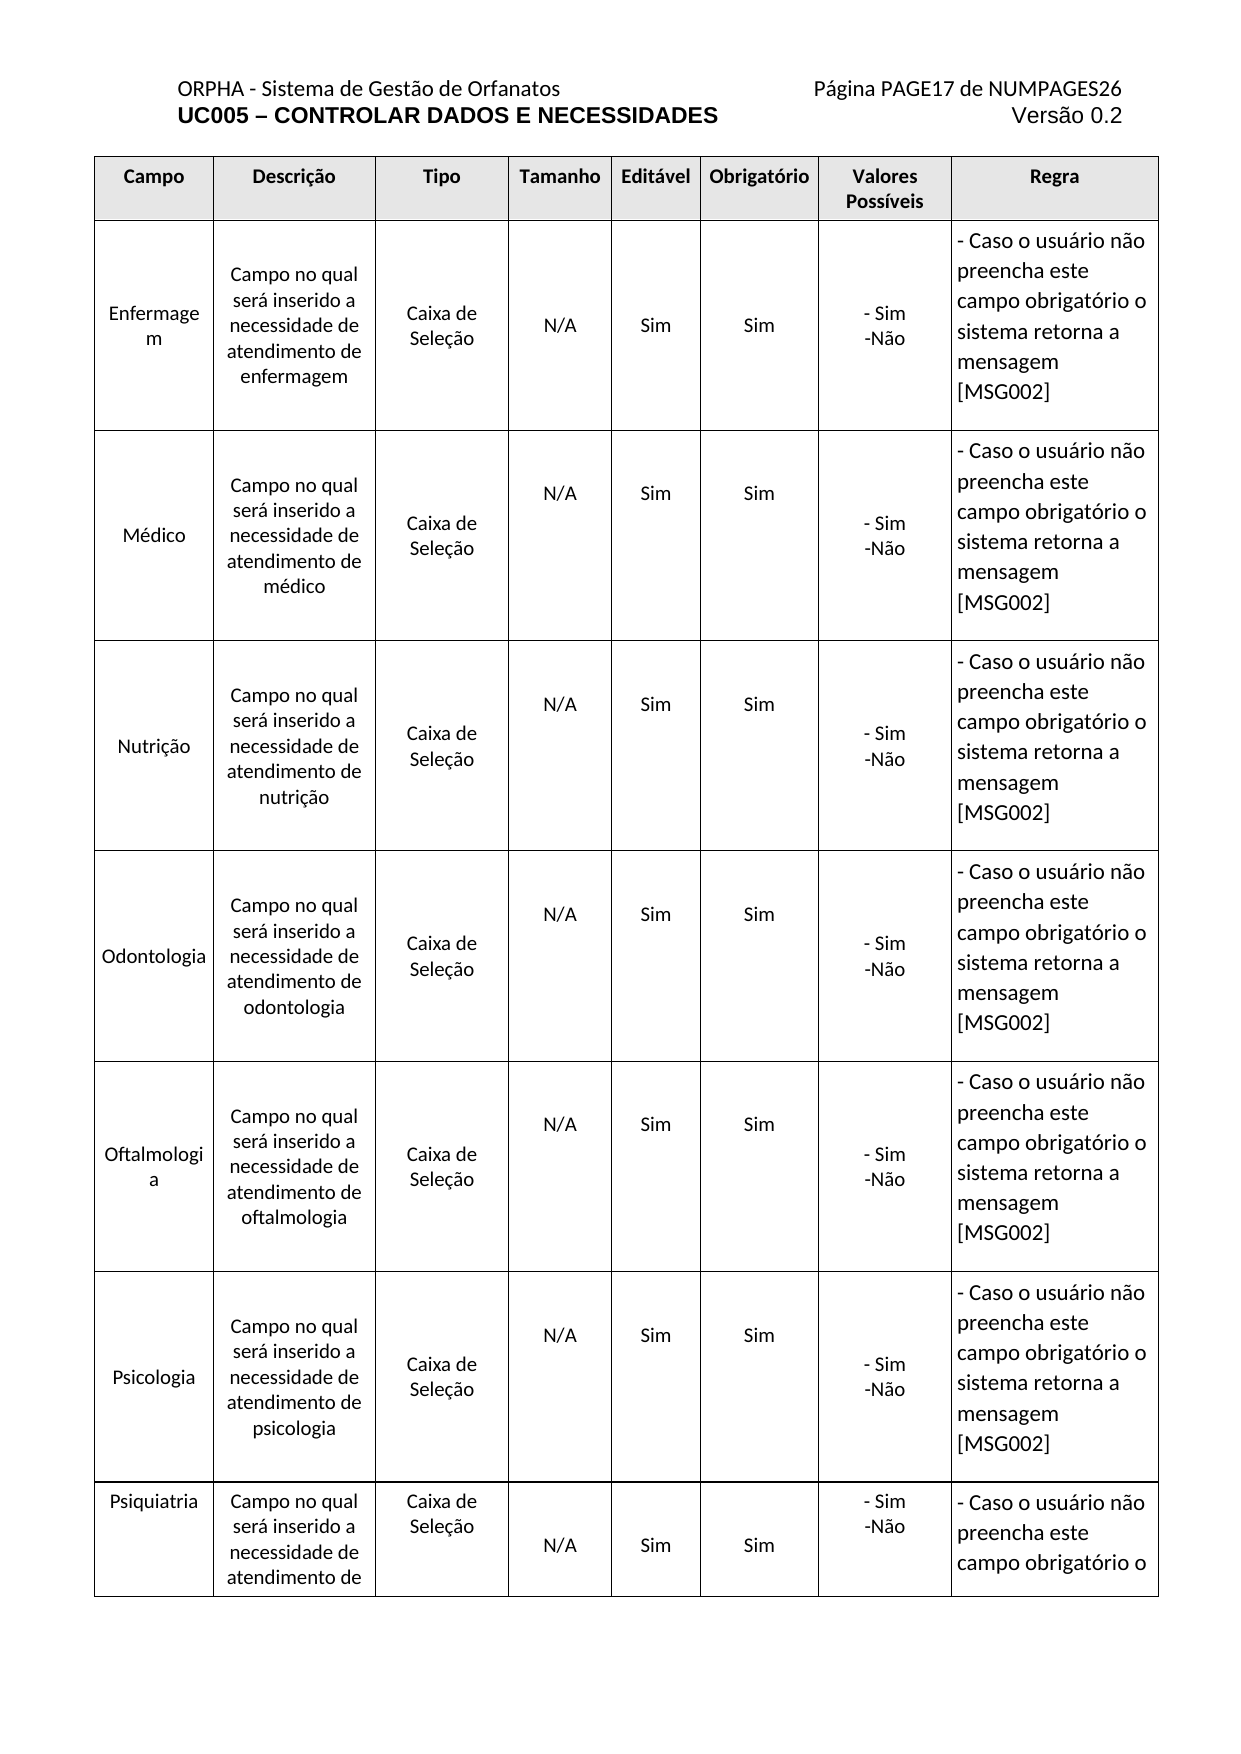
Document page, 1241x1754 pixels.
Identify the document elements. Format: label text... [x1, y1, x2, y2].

table_cell N/A [509, 1483, 611, 1596]
table_cell Sim [701, 1483, 818, 1596]
table_cell Sim [701, 641, 818, 850]
table_cell Caixa de Seleção [376, 851, 508, 1061]
table_header Campo [95, 157, 213, 219]
table_cell Caixa de Seleção [376, 431, 508, 640]
table_header Obrigatório [701, 157, 818, 219]
table_cell Campo no qual será inserido a necessidade de atendimento de nutrição [214, 641, 375, 850]
table_cell Oftalmologia [95, 1062, 213, 1271]
table_cell Caixa de Seleção [376, 1483, 508, 1596]
table_cell - Caso o usuário não preencha este campo obrigatório o sistema retorna a mensagem [MSG002] [952, 1062, 1158, 1271]
table_cell Sim [701, 1272, 818, 1481]
table_cell - Sim -Não [819, 1272, 951, 1481]
table_cell - Sim -Não [819, 1483, 951, 1596]
table_cell Sim [701, 221, 818, 430]
table_cell Psicologia [95, 1272, 213, 1481]
table_cell Campo no qual será inserido a necessidade de atendimento de psicologia [214, 1272, 375, 1481]
table_header Tamanho [509, 157, 611, 219]
table_cell N/A [509, 1062, 611, 1271]
table_cell N/A [509, 851, 611, 1061]
table_cell Campo no qual será inserido a necessidade de atendimento de enfermagem [214, 221, 375, 430]
table_cell N/A [509, 1272, 611, 1481]
table_cell Campo no qual será inserido a necessidade de atendimento de psiquiatria [214, 1483, 375, 1596]
table_cell Sim [612, 431, 700, 640]
table_cell - Sim -Não [819, 221, 951, 430]
table_cell Enfermagem [95, 221, 213, 430]
table_header Tipo [376, 157, 508, 219]
table_cell Campo no qual será inserido a necessidade de atendimento de oftalmologia [214, 1062, 375, 1271]
table_cell - Caso o usuário não preencha este campo obrigatório o sistema retorna a mensagem [MSG002] [952, 641, 1158, 850]
table_cell Sim [612, 221, 700, 430]
table_cell Sim [612, 1483, 700, 1596]
table_cell N/A [509, 221, 611, 430]
table_cell Nutrição [95, 641, 213, 850]
table_header Editável [612, 157, 700, 219]
table_cell - Caso o usuário não preencha este campo obrigatório o sistema retorna a mensagem [MSG002] [952, 1272, 1158, 1481]
table_cell - Caso o usuário não preencha este campo obrigatório o sistema retorna a mensagem [MSG002] [952, 431, 1158, 640]
table_cell Caixa de Seleção [376, 641, 508, 850]
table_cell - Sim -Não [819, 641, 951, 850]
table_cell - Caso o usuário não preencha este campo obrigatório o sistema retorna a mensagem [MSG002] [952, 221, 1158, 430]
table_cell - Sim -Não [819, 851, 951, 1061]
table_cell Caixa de Seleção [376, 221, 508, 430]
table_cell Caixa de Seleção [376, 1272, 508, 1481]
table_cell N/A [509, 641, 611, 850]
table_cell Sim [612, 1062, 700, 1271]
table_cell Campo no qual será inserido a necessidade de atendimento de odontologia [214, 851, 375, 1061]
table_cell Psiquiatria [95, 1483, 213, 1596]
table_cell Sim [612, 1272, 700, 1481]
table_cell - Sim -Não [819, 1062, 951, 1271]
table_cell Sim [612, 641, 700, 850]
table_header Valores Possíveis [819, 157, 951, 219]
table_cell Médico [95, 431, 213, 640]
table_cell Sim [701, 851, 818, 1061]
table_cell Sim [701, 431, 818, 640]
table_cell Sim [612, 851, 700, 1061]
table_cell - Caso o usuário não preencha este campo obrigatório o sistema retorna a mensagem [MSG002] [952, 851, 1158, 1061]
table_cell Caixa de Seleção [376, 1062, 508, 1271]
table_cell - Caso o usuário não preencha este campo obrigatório o sistema retorna a mensagem [MSG002] [952, 1483, 1158, 1596]
table_header Regra [952, 157, 1158, 219]
table_cell Campo no qual será inserido a necessidade de atendimento de médico [214, 431, 375, 640]
table_cell Odontologia [95, 851, 213, 1061]
table_header Descrição [214, 157, 375, 219]
table_cell N/A [509, 431, 611, 640]
table_cell Sim [701, 1062, 818, 1271]
table_cell - Sim -Não [819, 431, 951, 640]
